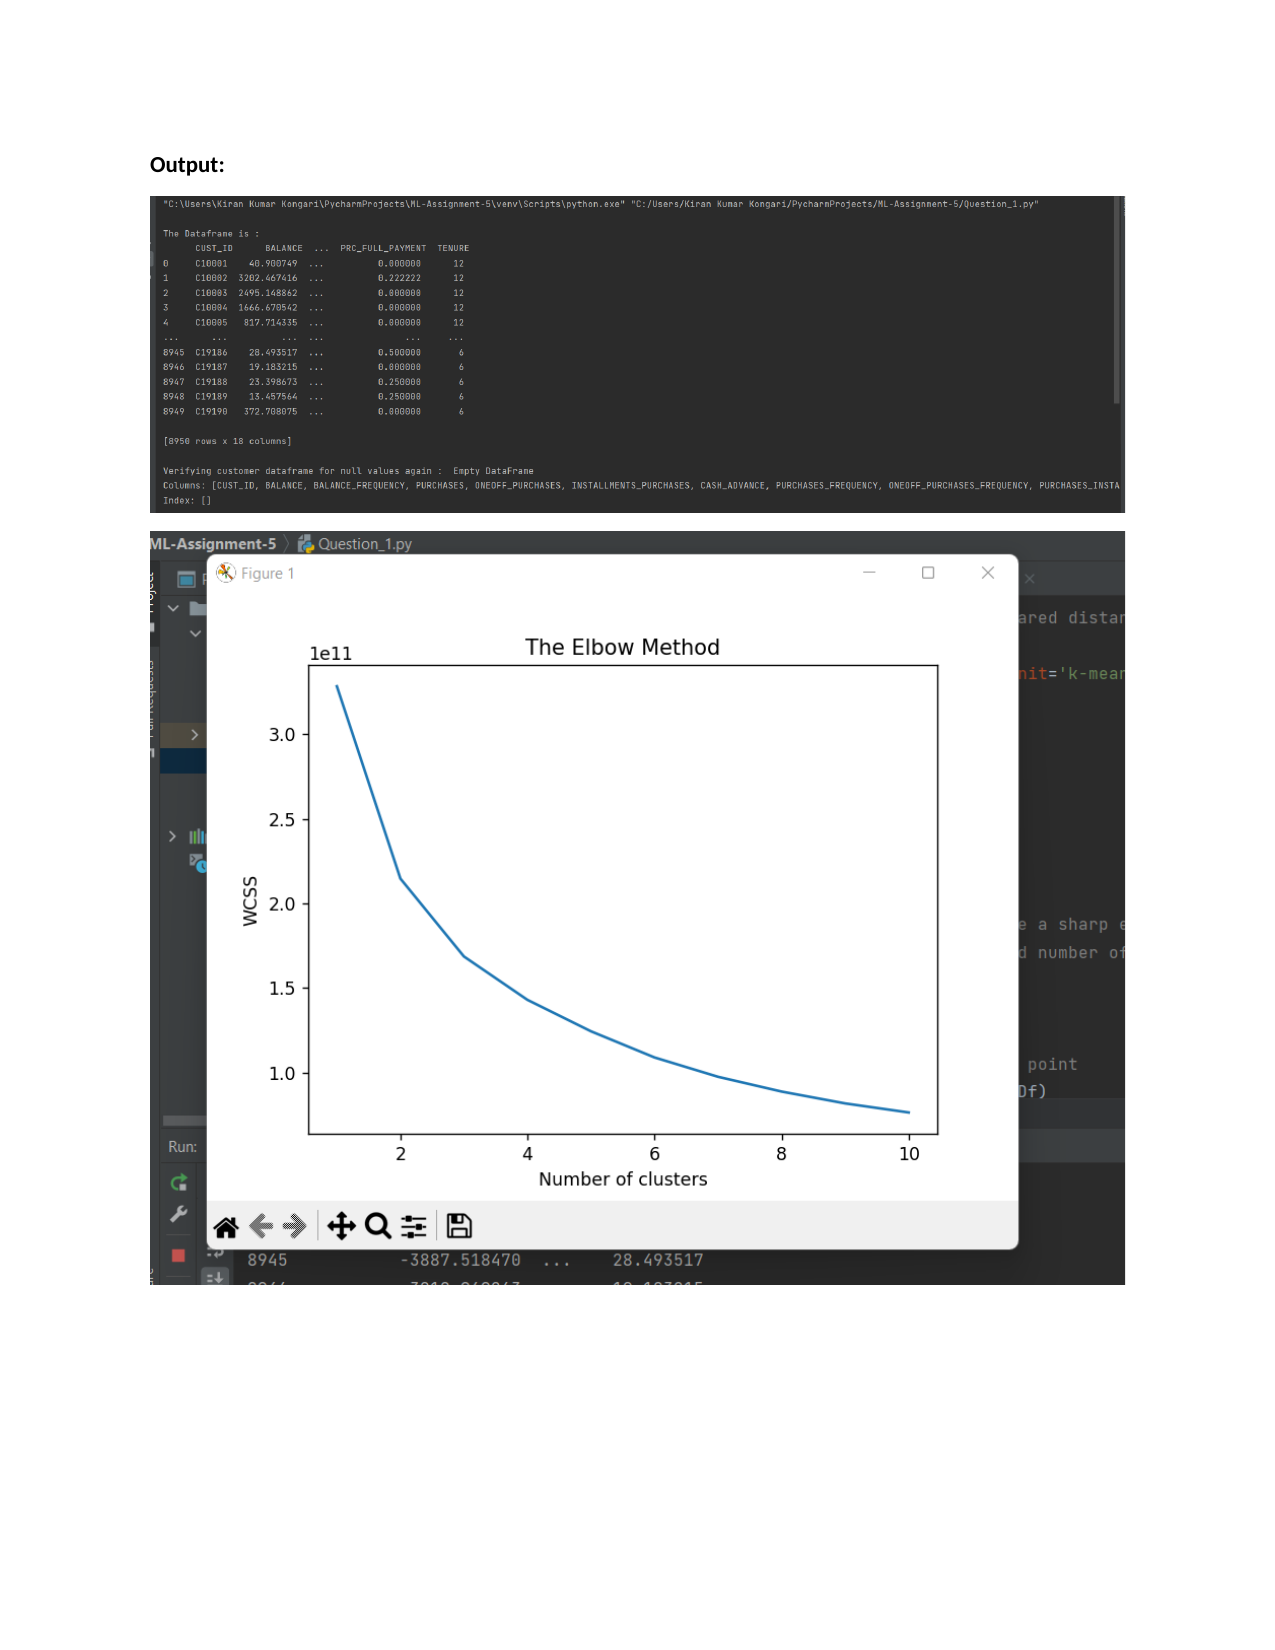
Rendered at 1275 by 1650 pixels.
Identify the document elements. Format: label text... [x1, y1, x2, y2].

picture [150, 531, 1125, 1285]
text Output: [150, 150, 1125, 178]
picture [150, 196, 1125, 513]
